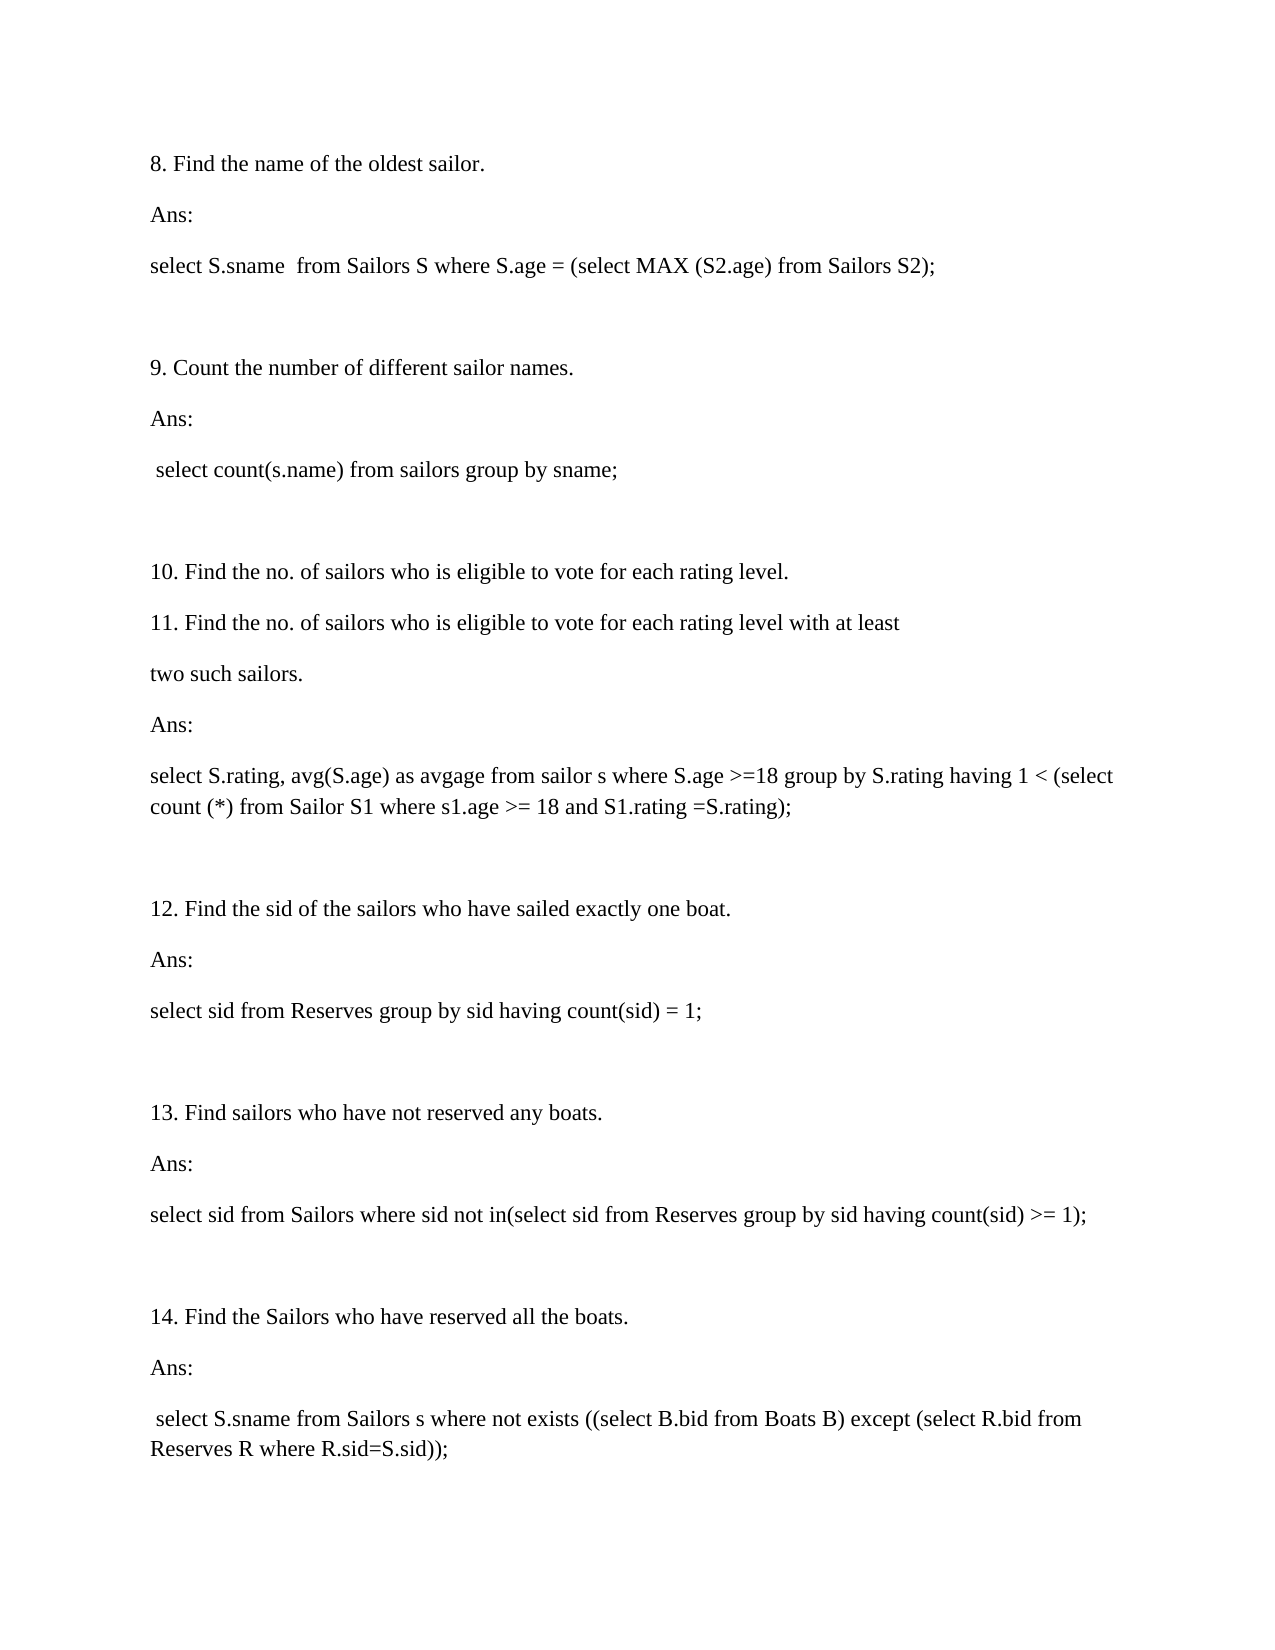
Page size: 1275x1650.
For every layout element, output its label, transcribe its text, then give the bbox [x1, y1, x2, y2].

text 8. Find the name of the oldest sailor. [150, 150, 1125, 176]
text 12. Find the sid of the sailors who have sailed exactly one boat. [150, 895, 1125, 921]
text 9. Count the number of different sailor names. [150, 354, 1125, 381]
text 11. Find the no. of sailors who is eligible to vote for each rating level with at least [150, 609, 1125, 636]
text 14. Find the Sailors who have reserved all the boats. [150, 1303, 1125, 1329]
text Ans: [150, 201, 1125, 227]
text two such sailors. [150, 660, 1125, 687]
text select count(s.name) from sailors group by sname; [150, 456, 1125, 483]
text Ans: [150, 946, 1125, 972]
text Ans: [150, 1150, 1125, 1176]
text Ans: [150, 711, 1125, 738]
text select S.rating, avg(S.age) as avgage from sailor s where S.age >=18 group by S.rating having 1 < (select count (*) from Sailor S1 where s1.age >= 18 and S1.rating =S.rating); [150, 762, 1125, 819]
text select sid from Reserves group by sid having count(sid) = 1; [150, 997, 1125, 1023]
text Ans: [150, 405, 1125, 432]
text select S.sname from Sailors S where S.age = (select MAX (S2.age) from Sailors S2); [150, 252, 1125, 278]
text Ans: [150, 1354, 1125, 1381]
text 10. Find the no. of sailors who is eligible to vote for each rating level. [150, 558, 1125, 585]
text 13. Find sailors who have not reserved any boats. [150, 1099, 1125, 1125]
text select S.sname from Sailors s where not exists ((select B.bid from Boats B) except (select R.bid from Reserves R where R.sid=S.sid)); [150, 1405, 1125, 1462]
text select sid from Sailors where sid not in(select sid from Reserves group by sid having count(sid) >= 1); [150, 1201, 1125, 1227]
